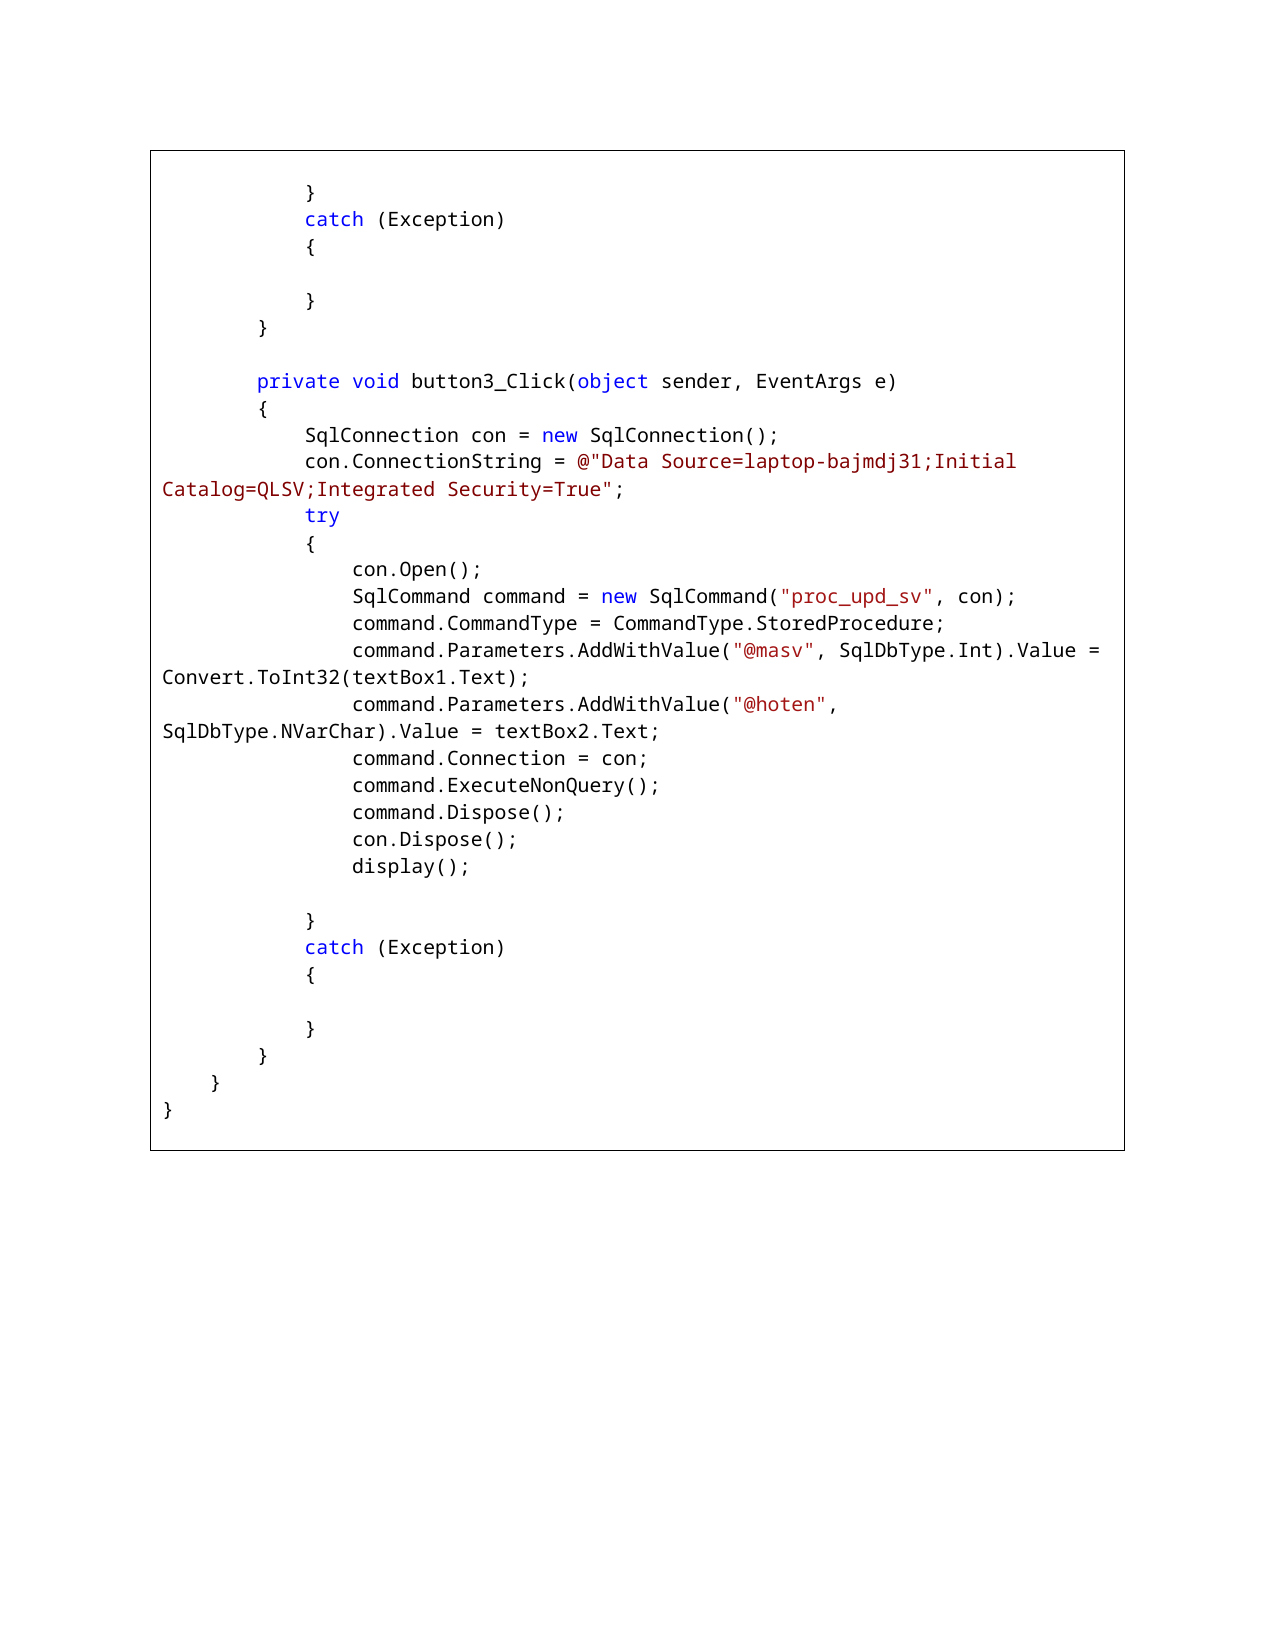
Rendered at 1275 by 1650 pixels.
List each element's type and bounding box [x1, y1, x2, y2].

table_header [151, 151, 1124, 1150]
